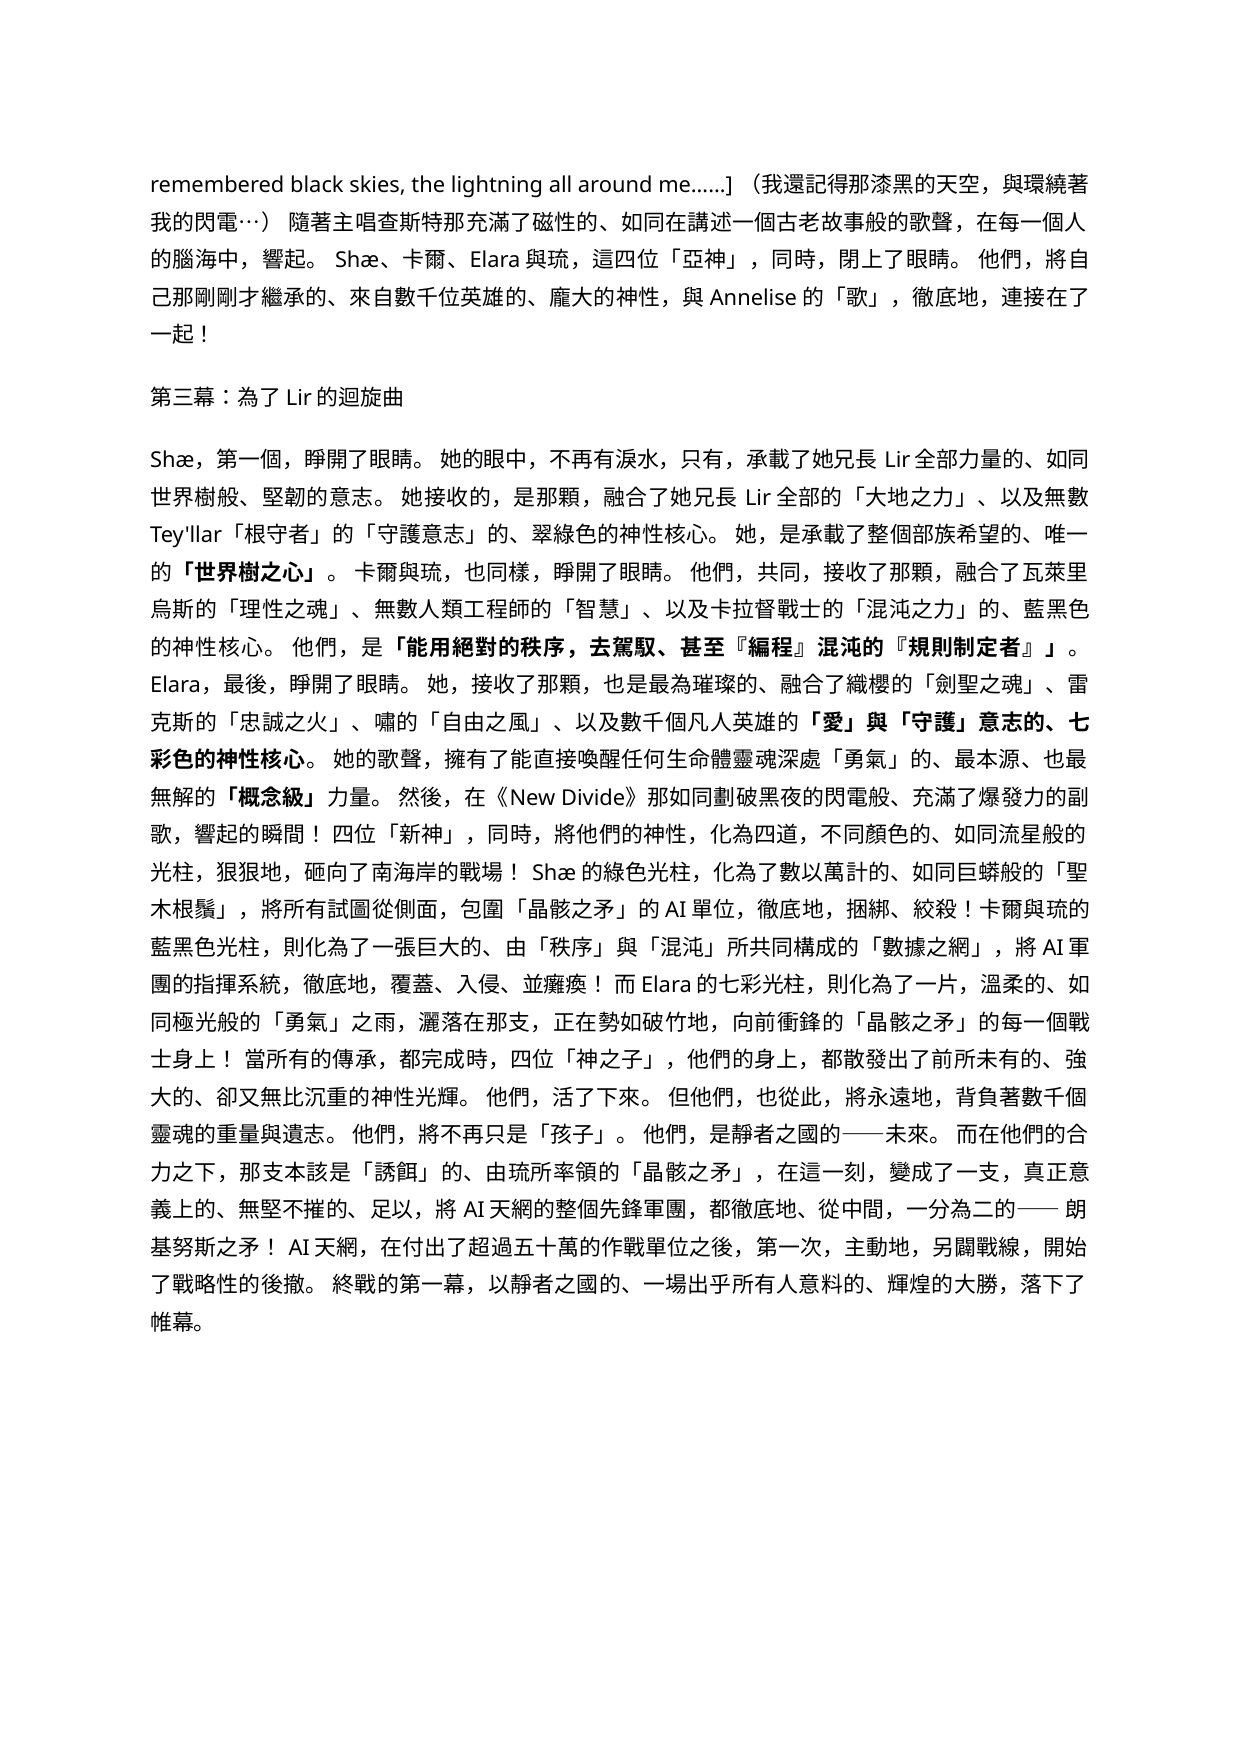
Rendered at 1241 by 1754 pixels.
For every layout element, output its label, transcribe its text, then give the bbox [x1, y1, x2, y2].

text 第三幕：為了Lir的迴旋曲 [150, 377, 1090, 414]
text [150, 164, 1090, 352]
text Shæ，第一個，睜開了眼睛。 她的眼中，不再有淚水，只有，承載了她兄長Lir全部力量的、如同世界樹般、堅韌的意志。 她接收的，是那顆，融合了她兄長Lir全部的「大地之力」、以及無數Tey'llar「根守者」的「守護意志」的、翠綠色的神性核心。 她，是承載了整個部族希望的、唯一的「世界樹之心」。 卡爾與琉，也同樣，睜開了眼睛。 他們，共同，接收了那顆，融合了瓦萊里烏斯的「理性之魂」、無數人類工程師的「智慧」、以及卡拉督戰士的「混沌之力」的、藍黑色的神性核心。 他們，是「能用絕對的秩序，去駕馭、甚至『編程』混沌的『規則制定者』」。 Elara，最後，睜開了眼睛。 她，接收了那顆，也是最為璀璨的、融合了織櫻的「劍聖之魂」、雷克斯的「忠誠之火」、嘯的「自由之風」、以及數千個凡人英雄的「愛」與「守護」意志的、七彩色的神性核心。 她的歌聲，擁有了能直接喚醒任何生命體靈魂深處「勇氣」的、最本源、也最無解的「概念級」力量。 然後，在《New Divide》那如同劃破黑夜的閃電般、充滿了爆發力的副歌，響起的瞬間！ 四位「新神」，同時，將他們的神性，化為四道，不同顏色的、如同流星般的光柱，狠狠地，砸向了南海岸的戰場！ Shæ的綠色光柱，化為了數以萬計的、如同巨蟒般的「聖木根鬚」，將所有試圖從側面，包圍「晶骸之矛」的AI單位，徹底地，捆綁、絞殺！卡爾與琉的藍黑色光柱，則化為了一張巨大的、由「秩序」與「混沌」所共同構成的「數據之網」，將AI軍團的指揮系統，徹底地，覆蓋、入侵、並癱瘓！ 而Elara的七彩光柱，則化為了一片，溫柔的、如同極光般的「勇氣」之雨，灑落在那支，正在勢如破竹地，向前衝鋒的「晶骸之矛」的每一個戰士身上！ 當所有的傳承，都完成時，四位「神之子」，他們的身上，都散發出了前所未有的、強大的、卻又無比沉重的神性光輝。 他們，活了下來。 但他們，也從此，將永遠地，背負著數千個靈魂的重量與遺志。 他們，將不再只是「孩子」。 他們，是靜者之國的——未來。 而在他們的合力之下，那支本該是「誘餌」的、由琉所率領的「晶骸之矛」，在這一刻，變成了一支，真正意義上的、無堅不摧的、足以，將AI天網的整個先鋒軍團，都徹底地、從中間，一分為二的—— 朗基努斯之矛！ AI天網，在付出了超過五十萬的作戰單位之後，第一次，主動地，另闢戰線，開始了戰略性的後撤。 終戰的第一幕，以靜者之國的、一場出乎所有人意料的、輝煌的大勝，落下了帷幕。 [150, 439, 1090, 1339]
